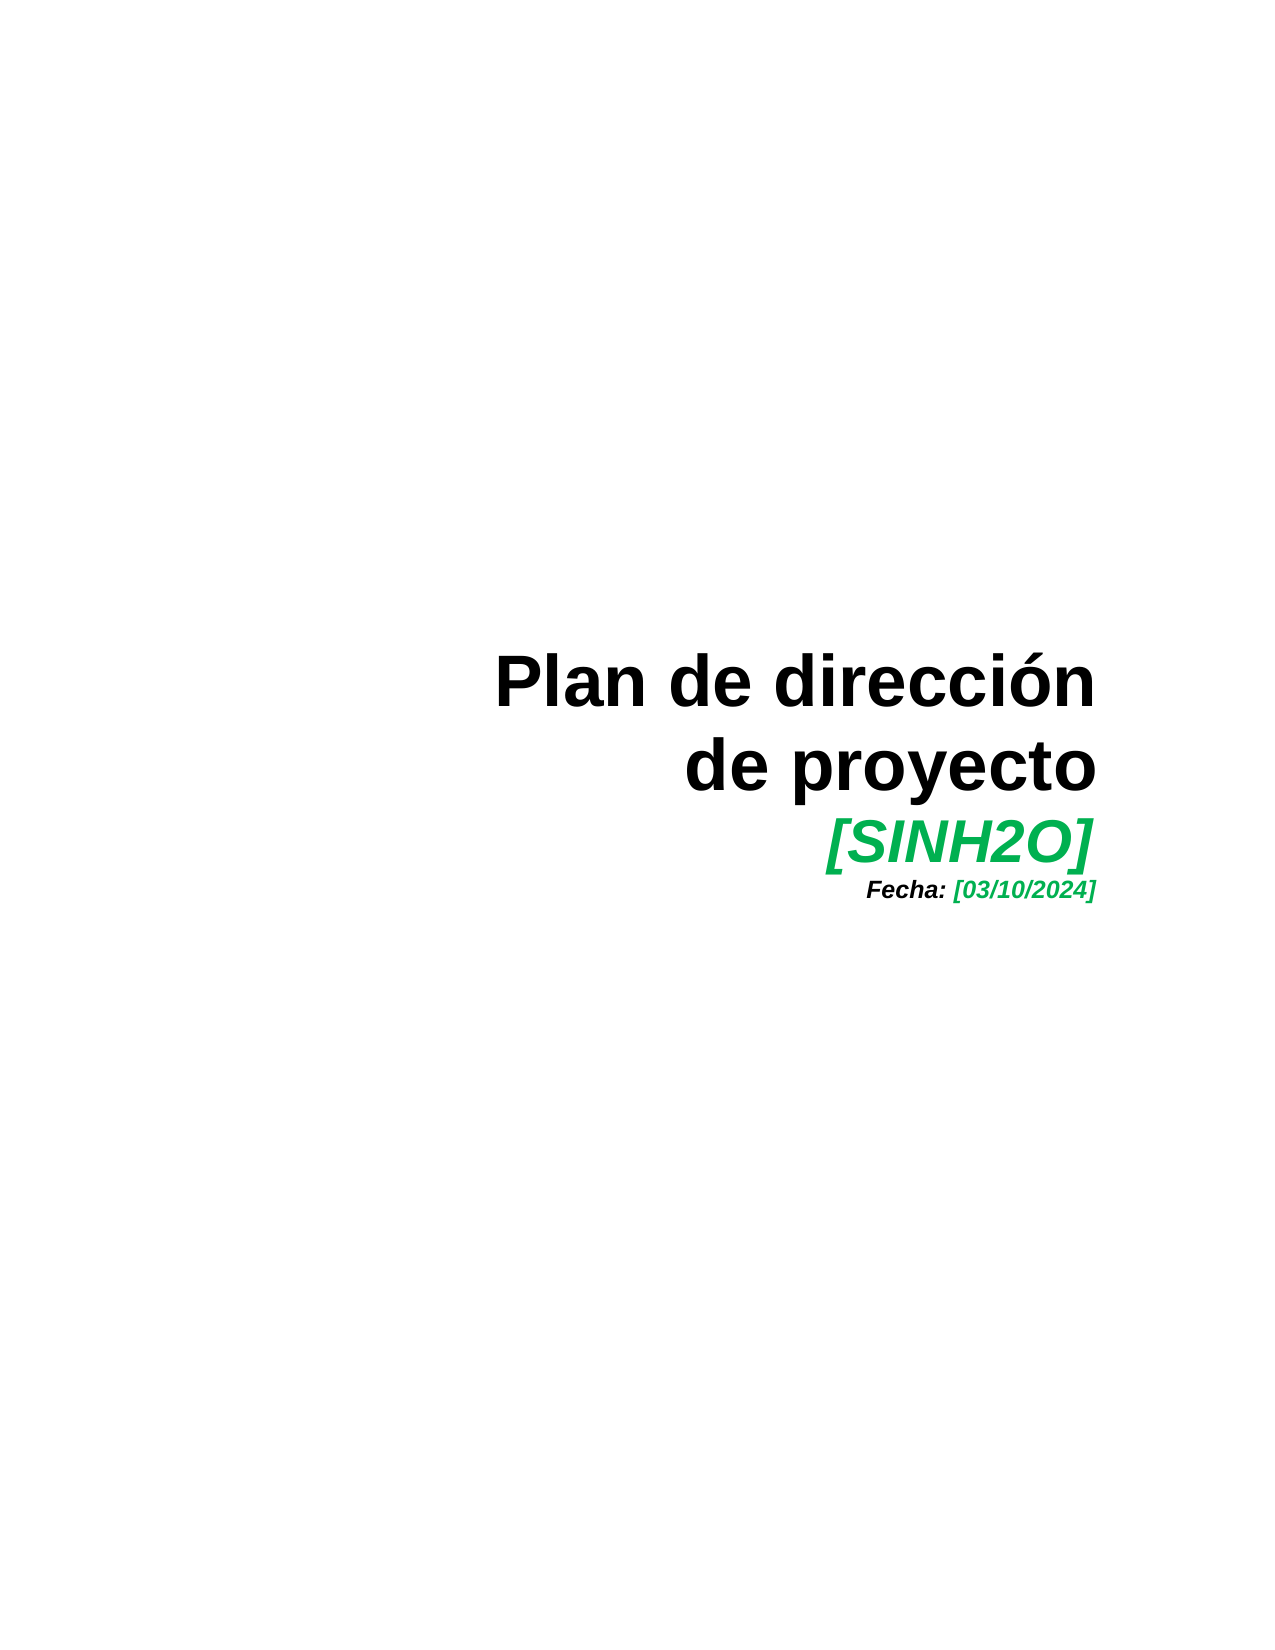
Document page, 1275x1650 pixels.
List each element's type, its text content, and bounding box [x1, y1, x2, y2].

text Plan de dirección [177, 638, 1098, 722]
text [SINH2O] [177, 806, 1098, 875]
text de proyecto [177, 722, 1098, 806]
text Fecha: [03/10/2024] [177, 875, 1098, 904]
